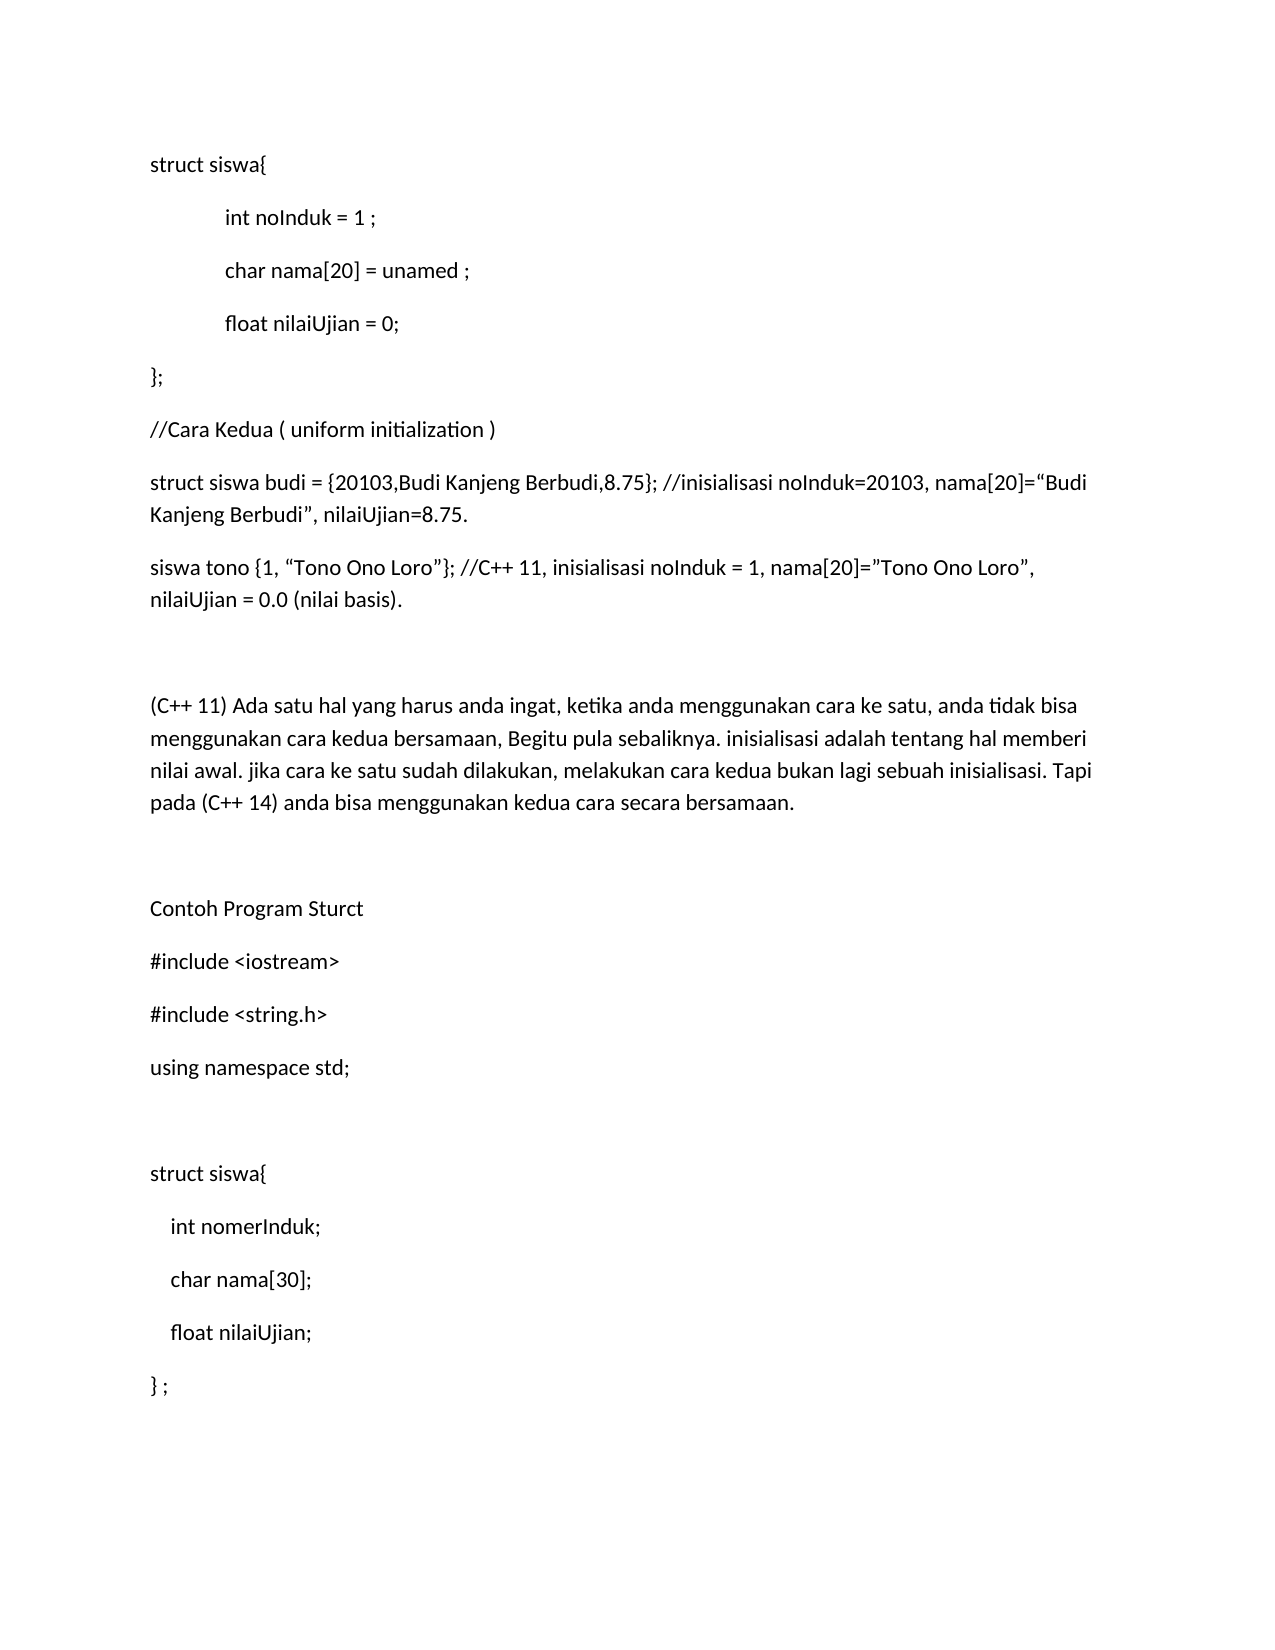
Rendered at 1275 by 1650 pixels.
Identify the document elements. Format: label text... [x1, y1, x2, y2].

text struct siswa budi = {20103,Budi Kanjeng Berbudi,8.75}; //inisialisasi noInduk=20103, nama[20]=“Budi Kanjeng Berbudi”, nilaiUjian=8.75. [150, 468, 1125, 528]
text char nama[20] = unamed ; [150, 256, 1125, 284]
text int noInduk = 1 ; [150, 203, 1125, 231]
text float nilaiUjian = 0; [150, 309, 1125, 337]
text #include <string.h> [150, 1000, 1125, 1028]
text (C++ 11) Ada satu hal yang harus anda ingat, ketika anda menggunakan cara ke satu, anda tidak bisa menggunakan cara kedua bersamaan, Begitu pula sebaliknya. inisialisasi adalah tentang hal memberi nilai awal. jika cara ke satu sudah dilakukan, melakukan cara kedua bukan lagi sebuah inisialisasi. Tapi pada (C++ 14) anda bisa menggunakan kedua cara secara bersamaan. [150, 692, 1125, 816]
text using namespace std; [150, 1053, 1125, 1081]
text Contoh Program Sturct [150, 894, 1125, 922]
text #include <iostream> [150, 947, 1125, 975]
text } ; [150, 1371, 1125, 1399]
text }; [150, 362, 1125, 390]
text struct siswa{ [150, 150, 1125, 178]
text float nilaiUjian; [150, 1318, 1125, 1346]
text siswa tono {1, “Tono Ono Loro”}; //C++ 11, inisialisasi noInduk = 1, nama[20]=”Tono Ono Loro”, nilaiUjian = 0.0 (nilai basis). [150, 553, 1125, 613]
text char nama[30]; [150, 1265, 1125, 1293]
text struct siswa{ [150, 1159, 1125, 1187]
text int nomerInduk; [150, 1212, 1125, 1240]
text //Cara Kedua ( uniform initialization ) [150, 415, 1125, 443]
